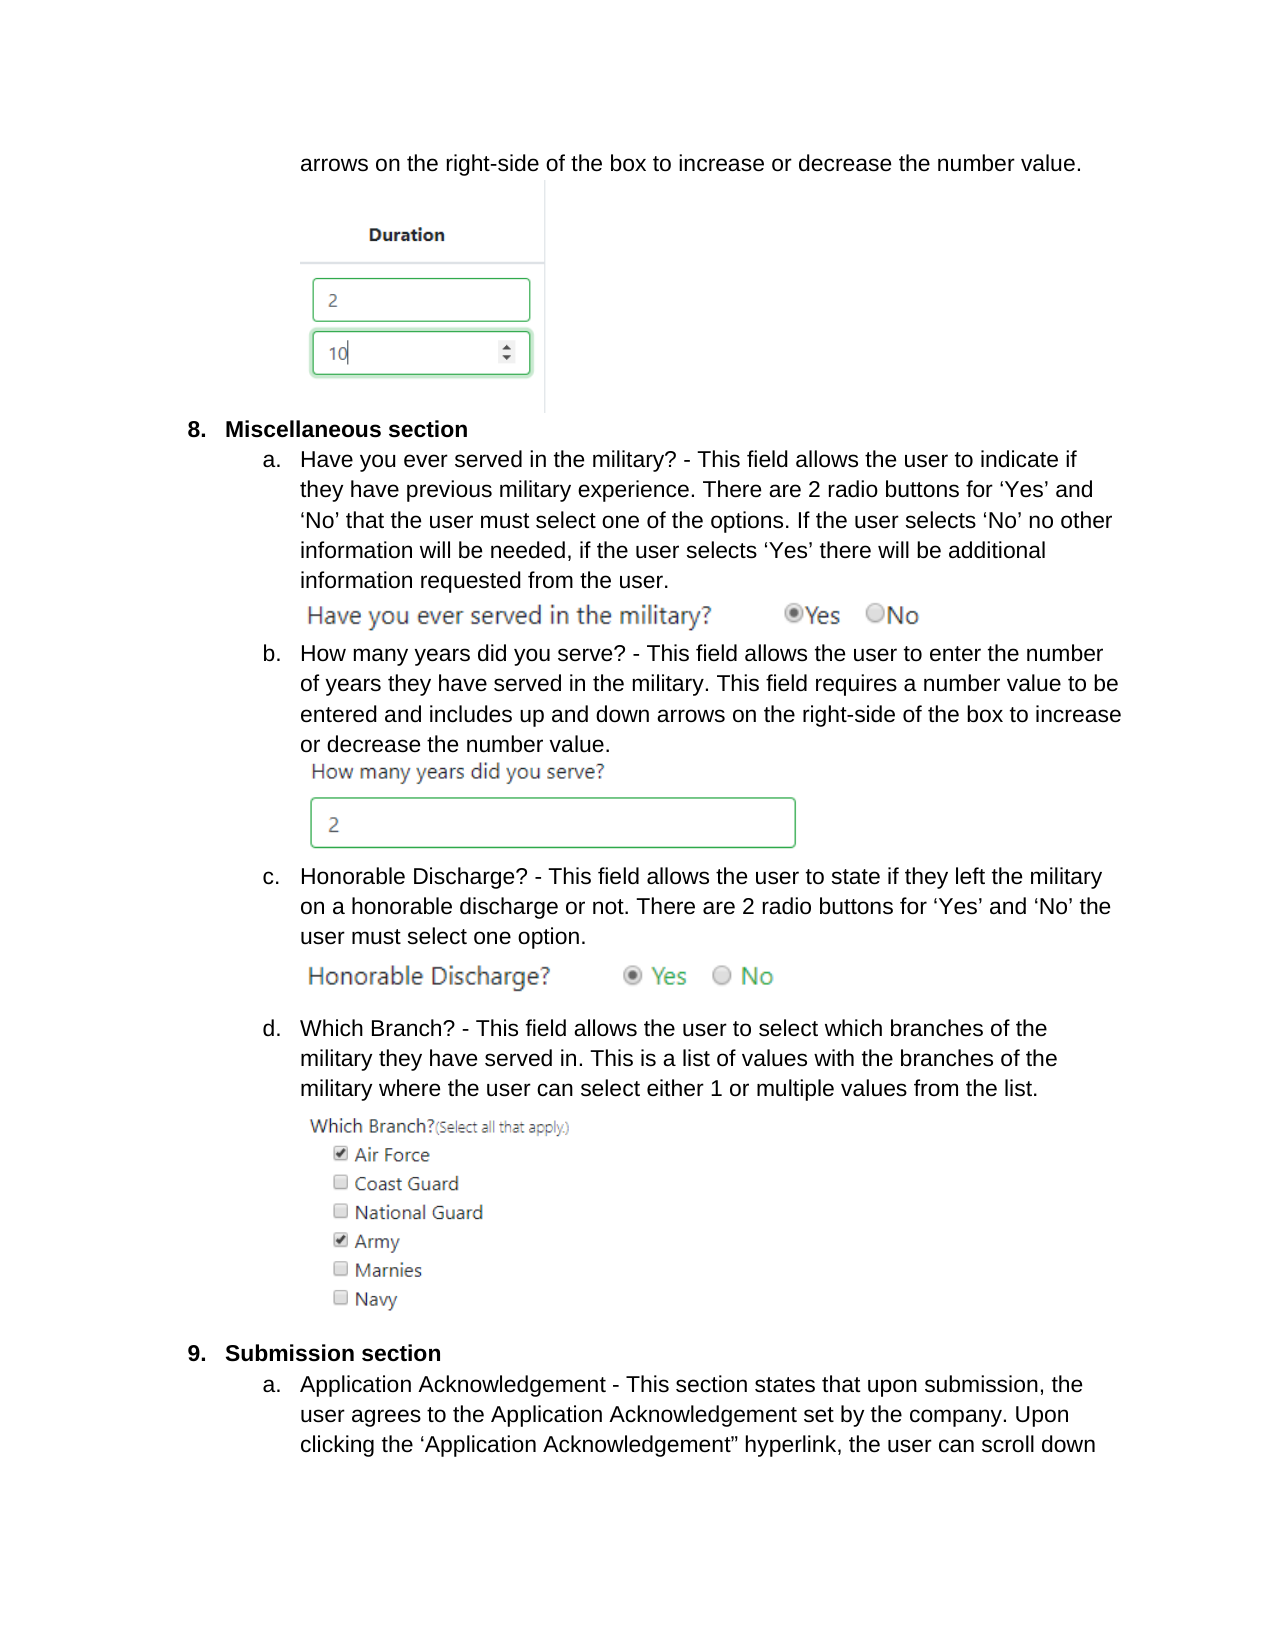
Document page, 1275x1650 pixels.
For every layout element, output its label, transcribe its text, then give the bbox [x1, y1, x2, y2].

list Honorable Discharge? - This field allows the user to state if they left the military on a honorable discharge or not. There are 2 radio buttons for ‘Yes’ and ‘No’ the user must select one option. [262, 863, 1125, 1011]
picture [300, 953, 794, 1012]
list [262, 1371, 1125, 1457]
list Which Branch? - This field allows the user to select which branches of the military they have served in. This is a list of values with the branches of the military where the user can select either 1 or multiple values from the list. [262, 1015, 1125, 1336]
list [262, 150, 1125, 412]
list Submission section [187, 1340, 1125, 1367]
list Have you ever served in the military? - This field allows the user to indicate if they have previous military experience. There are 2 radio buttons for ‘Yes’ and ‘No’ that the user must select one of the options. If the user selects ‘No’ no other information will be needed, if the user selects ‘Yes’ there will be additional information requested from the user. [262, 446, 1125, 636]
picture [300, 597, 935, 637]
picture [300, 1105, 593, 1337]
list Miscellaneous section [187, 416, 1125, 442]
picture [300, 180, 550, 413]
picture [300, 761, 804, 859]
